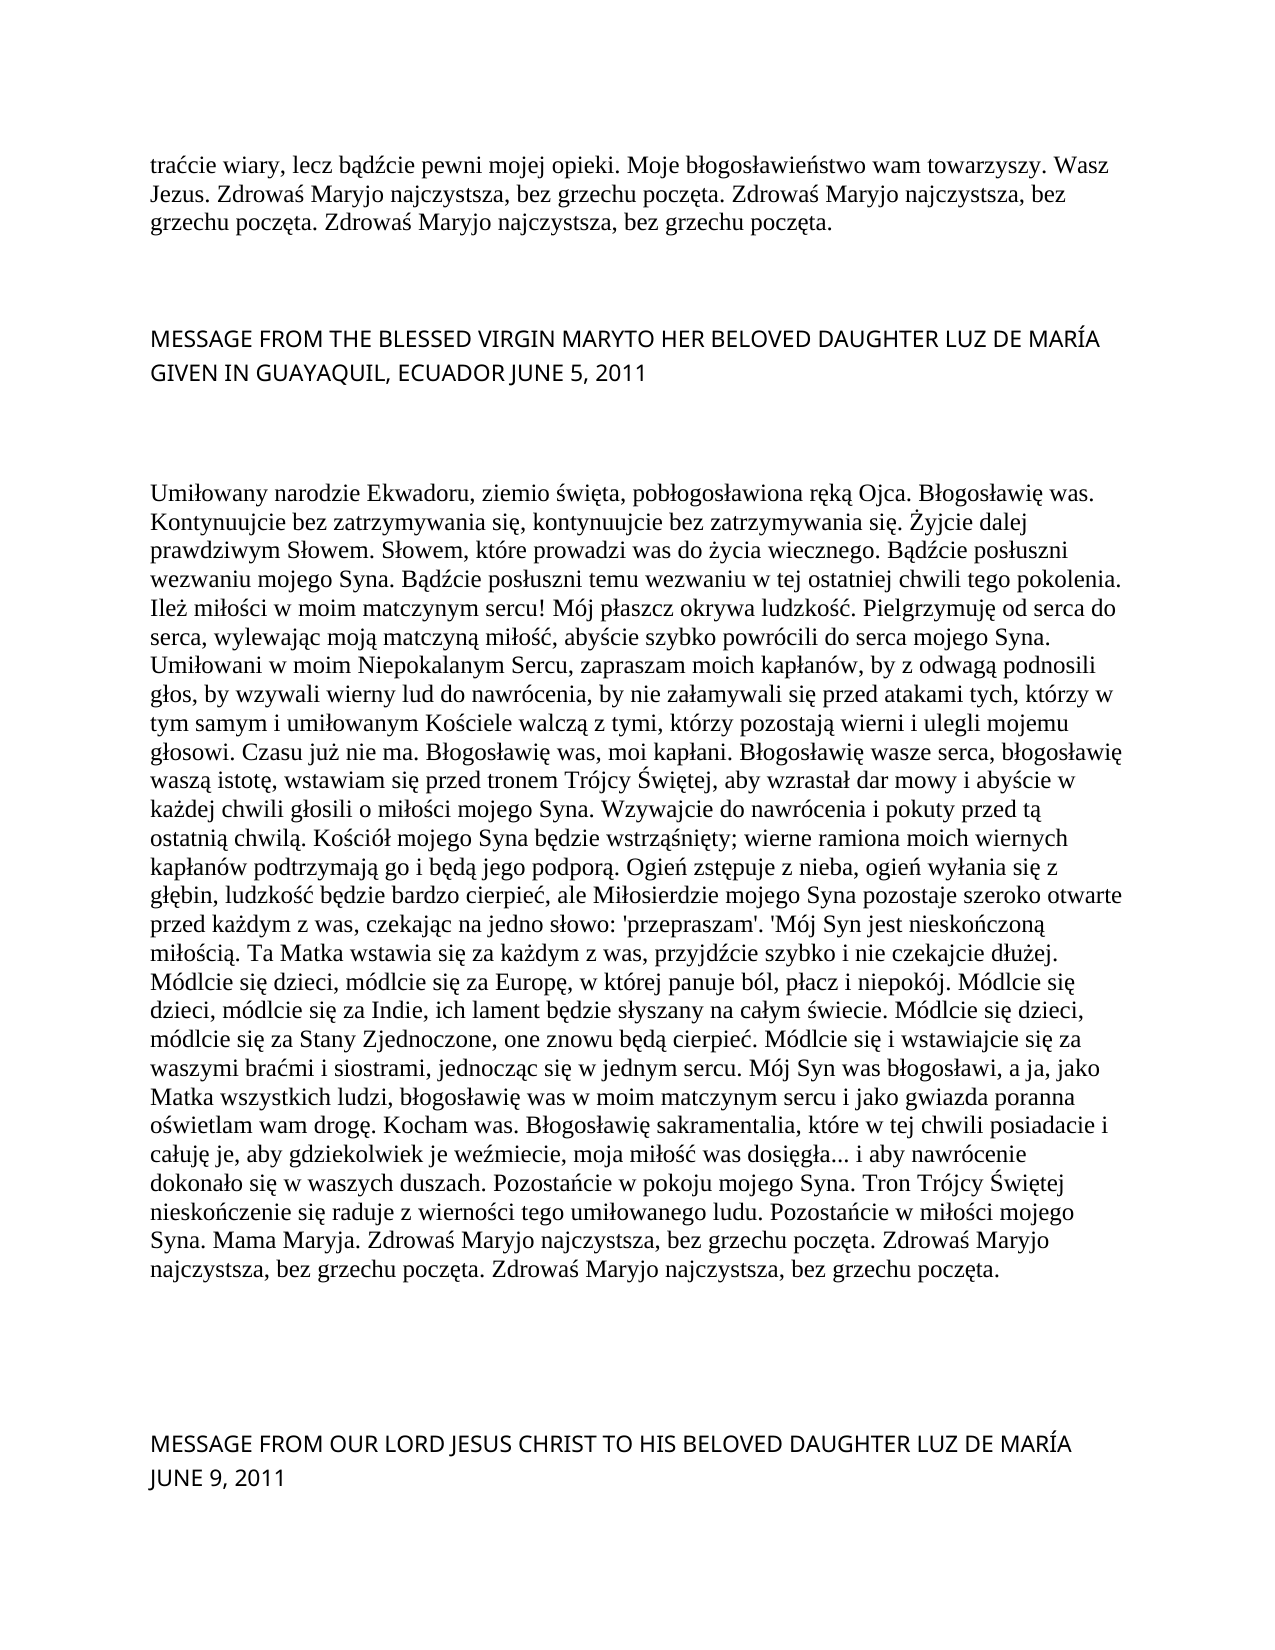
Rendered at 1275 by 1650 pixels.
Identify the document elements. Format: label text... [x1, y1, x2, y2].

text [150, 150, 1125, 236]
text MESSAGE FROM OUR LORD JESUS CHRIST TO HIS BELOVED DAUGHTER LUZ DE MARÍA JUNE 9, 2011 [150, 1428, 1125, 1493]
text Umiłowany narodzie Ekwadoru, ziemio święta, pobłogosławiona ręką Ojca. Błogosławię was. Kontynuujcie bez zatrzymywania się, kontynuujcie bez zatrzymywania się. Żyjcie dalej prawdziwym Słowem. Słowem, które prowadzi was do życia wiecznego. Bądźcie posłuszni wezwaniu mojego Syna. Bądźcie posłuszni temu wezwaniu w tej ostatniej chwili tego pokolenia. Ileż miłości w moim matczynym sercu! Mój płaszcz okrywa ludzkość. Pielgrzymuję od serca do serca, wylewając moją matczyną miłość, abyście szybko powrócili do serca mojego Syna. Umiłowani w moim Niepokalanym Sercu, zapraszam moich kapłanów, by z odwagą podnosili głos, by wzywali wierny lud do nawrócenia, by nie załamywali się przed atakami tych, którzy w tym samym i umiłowanym Kościele walczą z tymi, którzy pozostają wierni i ulegli mojemu głosowi. Czasu już nie ma. Błogosławię was, moi kapłani. Błogosławię wasze serca, błogosławię waszą istotę, wstawiam się przed tronem Trójcy Świętej, aby wzrastał dar mowy i abyście w każdej chwili głosili o miłości mojego Syna. Wzywajcie do nawrócenia i pokuty przed tą ostatnią chwilą. Kościół mojego Syna będzie wstrząśnięty; wierne ramiona moich wiernych kapłanów podtrzymają go i będą jego podporą. Ogień zstępuje z nieba, ogień wyłania się z głębin, ludzkość będzie bardzo cierpieć, ale Miłosierdzie mojego Syna pozostaje szeroko otwarte przed każdym z was, czekając na jedno słowo: 'przepraszam'. 'Mój Syn jest nieskończoną miłością. Ta Matka wstawia się za każdym z was, przyjdźcie szybko i nie czekajcie dłużej. Módlcie się dzieci, módlcie się za Europę, w której panuje ból, płacz i niepokój. Módlcie się dzieci, módlcie się za Indie, ich lament będzie słyszany na całym świecie. Módlcie się dzieci, módlcie się za Stany Zjednoczone, one znowu będą cierpieć. Módlcie się i wstawiajcie się za waszymi braćmi i siostrami, jednocząc się w jednym sercu. Mój Syn was błogosławi, a ja, jako Matka wszystkich ludzi, błogosławię was w moim matczynym sercu i jako gwiazda poranna oświetlam wam drogę. Kocham was. Błogosławię sakramentalia, które w tej chwili posiadacie i całuję je, aby gdziekolwiek je weźmiecie, moja miłość was dosięgła... i aby nawrócenie dokonało się w waszych duszach. Pozostańcie w pokoju mojego Syna. Tron Trójcy Świętej nieskończenie się raduje z wierności tego umiłowanego ludu. Pozostańcie w miłości mojego Syna. Mama Maryja. Zdrowaś Maryjo najczystsza, bez grzechu poczęta. Zdrowaś Maryjo najczystsza, bez grzechu poczęta. Zdrowaś Maryjo najczystsza, bez grzechu poczęta. [150, 478, 1125, 1283]
text MESSAGE FROM THE BLESSED VIRGIN MARYTO HER BELOVED DAUGHTER LUZ DE MARÍA GIVEN IN GUAYAQUIL, ECUADOR JUNE 5, 2011 [150, 323, 1125, 388]
